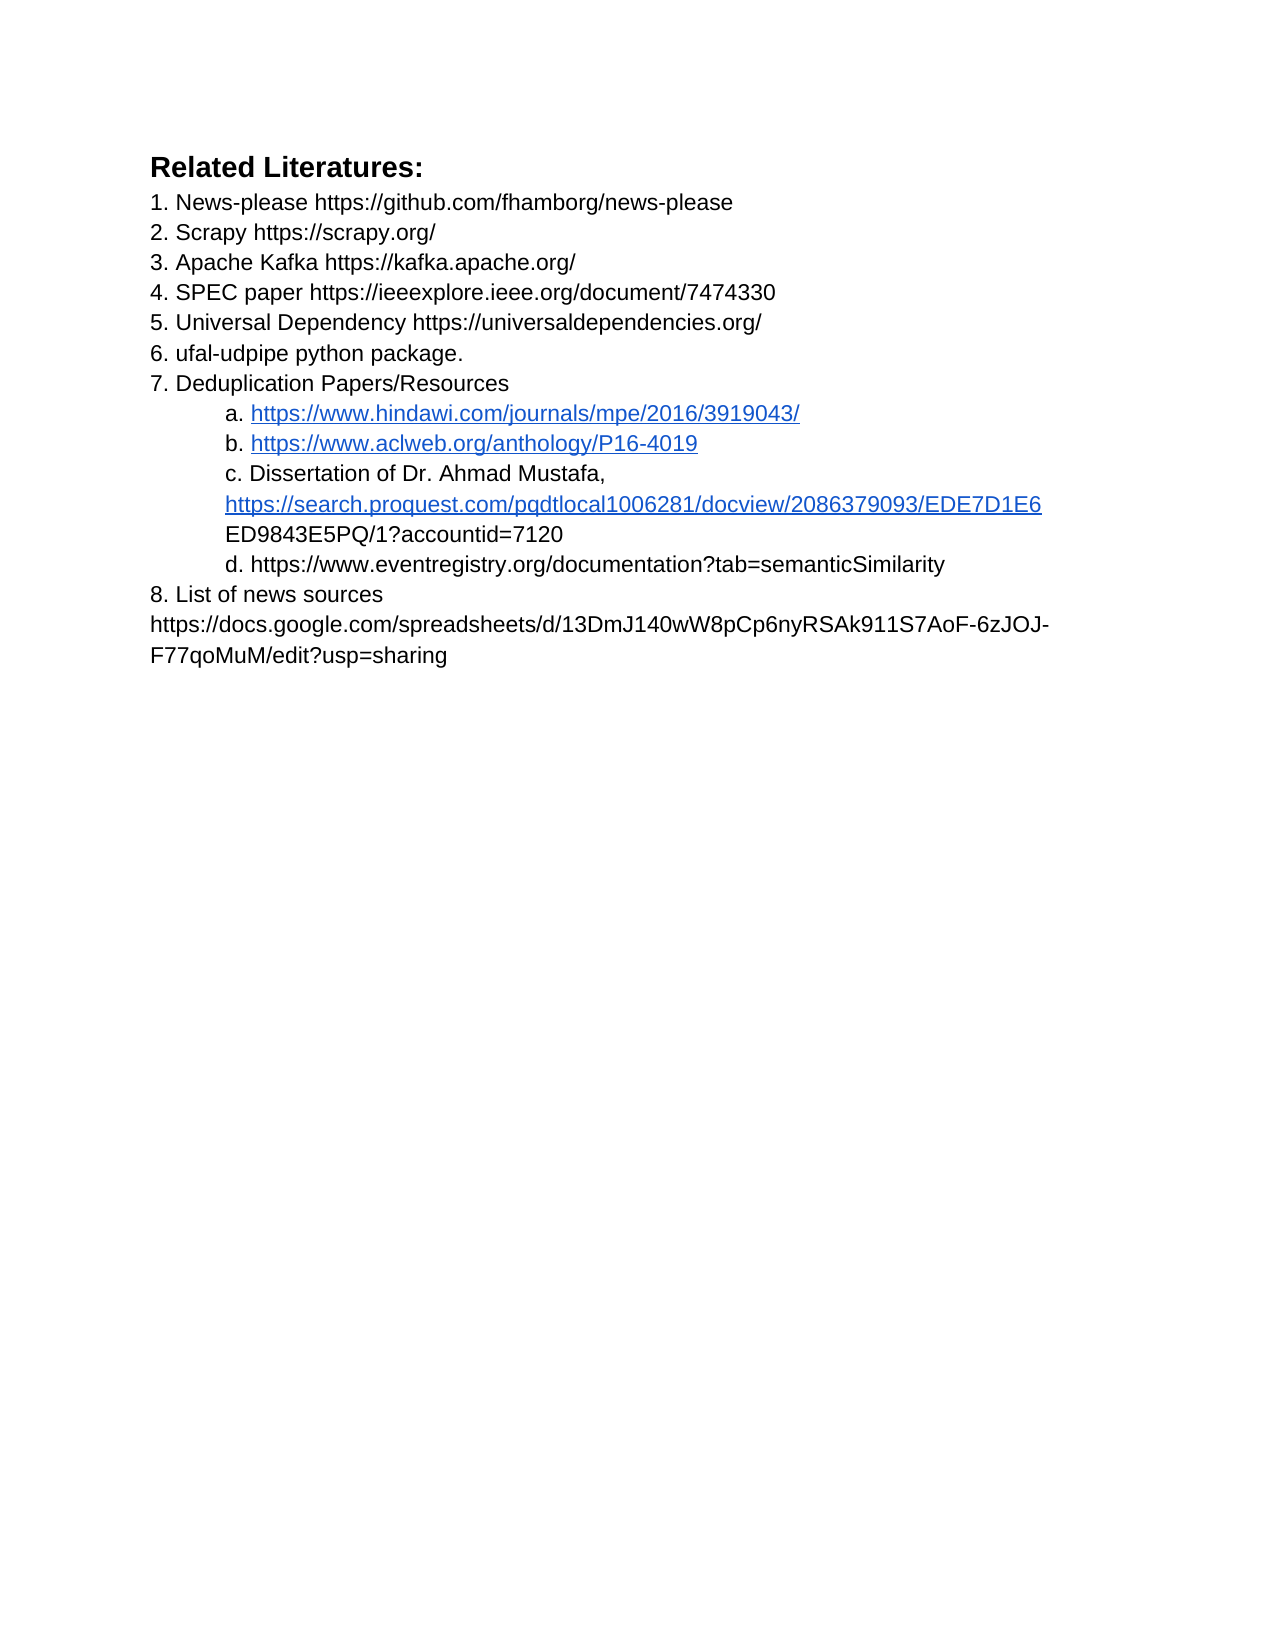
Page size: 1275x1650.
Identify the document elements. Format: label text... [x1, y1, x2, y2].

text 2. Scrapy ​https://scrapy.org/ [150, 219, 1125, 245]
text 7. Deduplication Papers/Resources [150, 370, 1125, 396]
text 6. ufal-udpipe python package. [150, 339, 1125, 366]
text c. Dissertation of Dr. Ahmad Mustafa, https://search.proquest.com/pqdtlocal1006281/docview/2086379093/EDE7D1E6 [225, 460, 1125, 517]
text 8. List of news sources https://docs.google.com/spreadsheets/d/13DmJ140wW8pCp6nyRSAk911S7AoF-6zJOJ- F77qoMuM/edit?usp=sharing [150, 581, 1125, 668]
text 3. Apache Kafka ​https://kafka.apache.org/ [150, 249, 1125, 275]
text 5. Universal Dependency ​https://universaldependencies.org/ [150, 309, 1125, 336]
text 4. SPEC paper ​https://ieeexplore.ieee.org/document/7474330 [150, 279, 1125, 306]
text Related Literatures: [150, 150, 1125, 183]
text b. https://www.aclweb.org/anthology/P16-4019 [150, 430, 1125, 457]
text a. https://www.hindawi.com/journals/mpe/2016/3919043/ [150, 400, 1125, 426]
text d. https://www.eventregistry.org/documentation?tab=semanticSimilarity [150, 551, 1125, 577]
text ED9843E5PQ/1?accountid=7120 [150, 521, 1125, 547]
text 1. News-please ​https://github.com/fhamborg/news-please [150, 188, 1125, 215]
